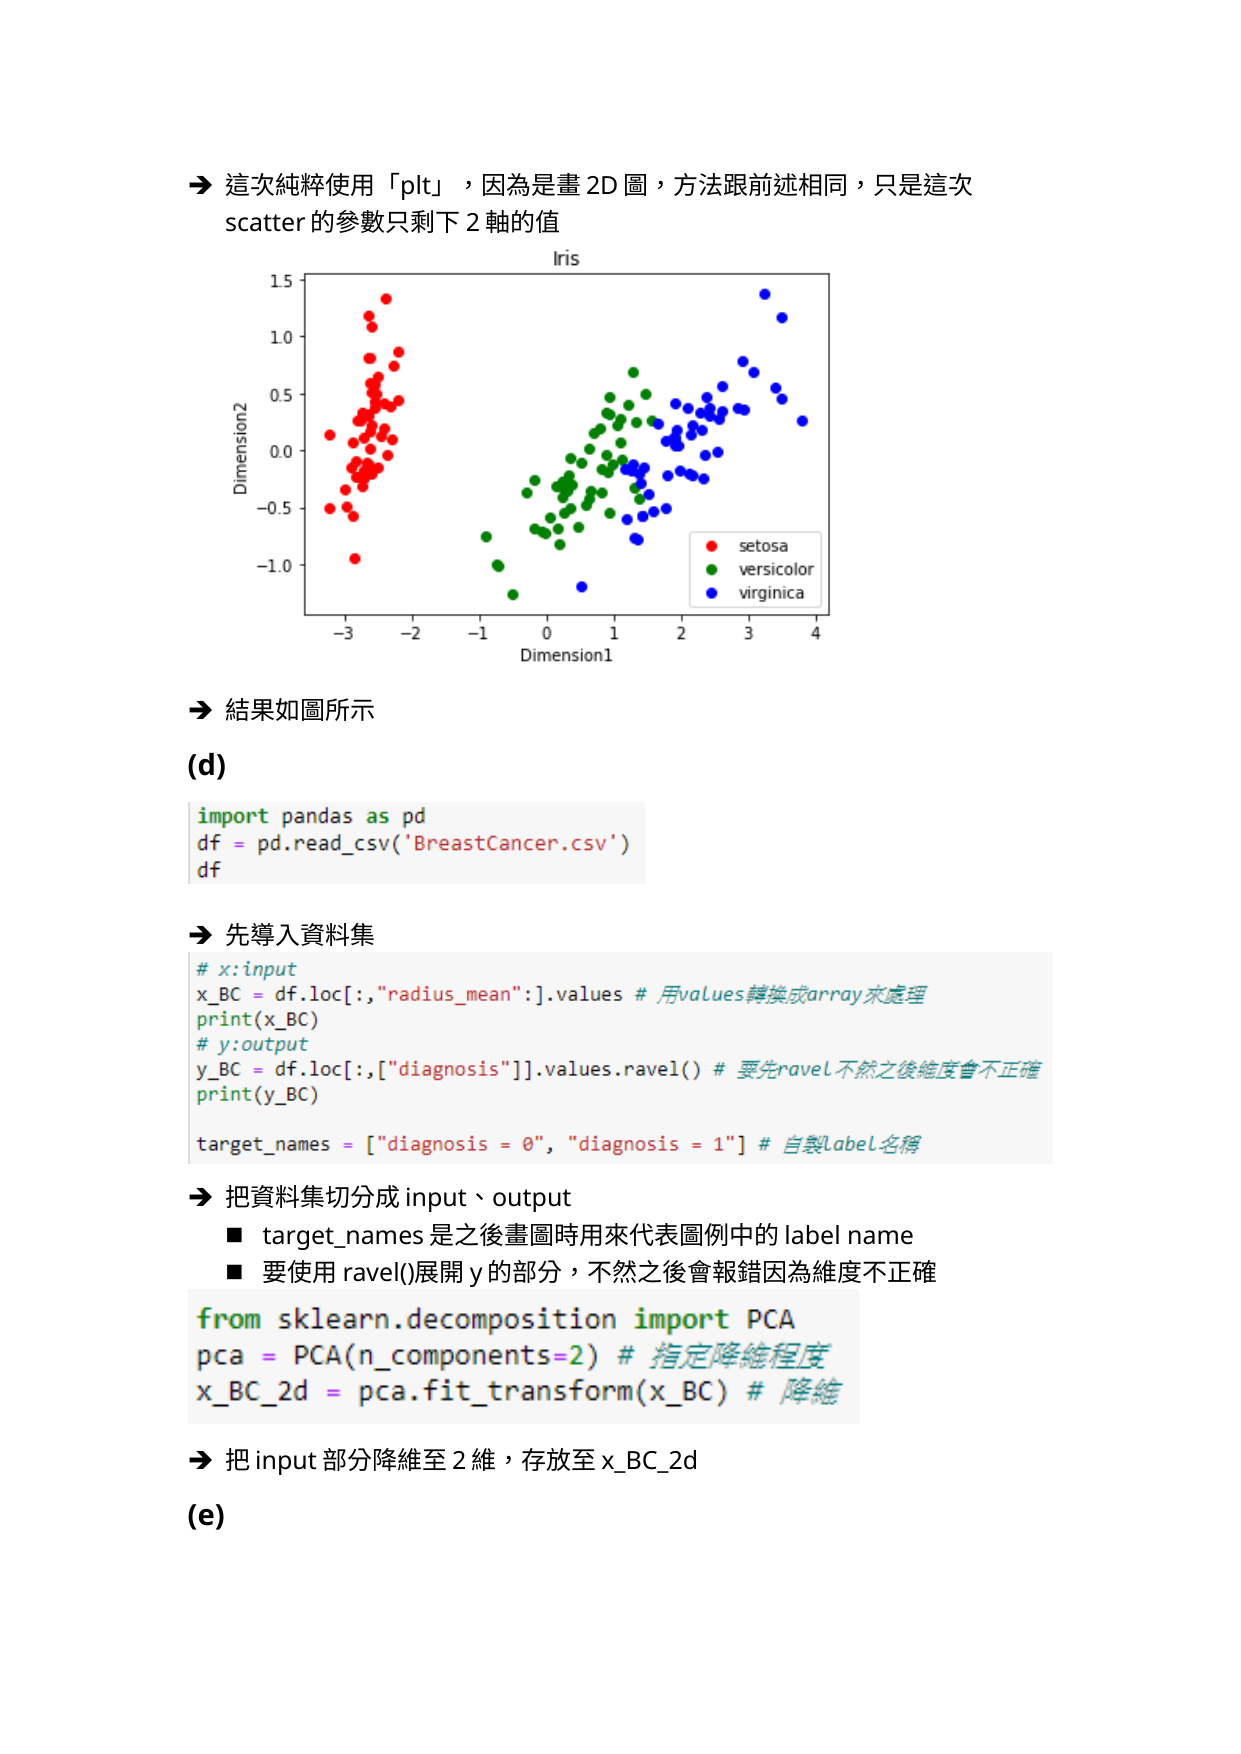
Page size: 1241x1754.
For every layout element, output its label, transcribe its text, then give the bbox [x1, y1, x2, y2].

text (d) [187, 727, 1053, 802]
picture [187, 952, 1053, 1164]
picture [187, 802, 646, 884]
list 把資料集切分成input、output [187, 1177, 1053, 1214]
list target_names是之後畫圖時用來代表圖例中的label name [225, 1214, 1053, 1252]
list 結果如圖所示 [187, 689, 1053, 727]
picture [187, 239, 852, 674]
list 要使用ravel()展開y的部分，不然之後會報錯因為維度不正確 [225, 1252, 1053, 1289]
picture [187, 1289, 860, 1424]
text (e) [187, 1477, 1053, 1552]
list 先導入資料集 [187, 914, 1053, 952]
list 把input部分降維至2維，存放至x_BC_2d [187, 1439, 1053, 1477]
list 這次純粹使用「plt」，因為是畫2D圖，方法跟前述相同，只是這次scatter的參數只剩下2軸的值 [187, 164, 1053, 239]
